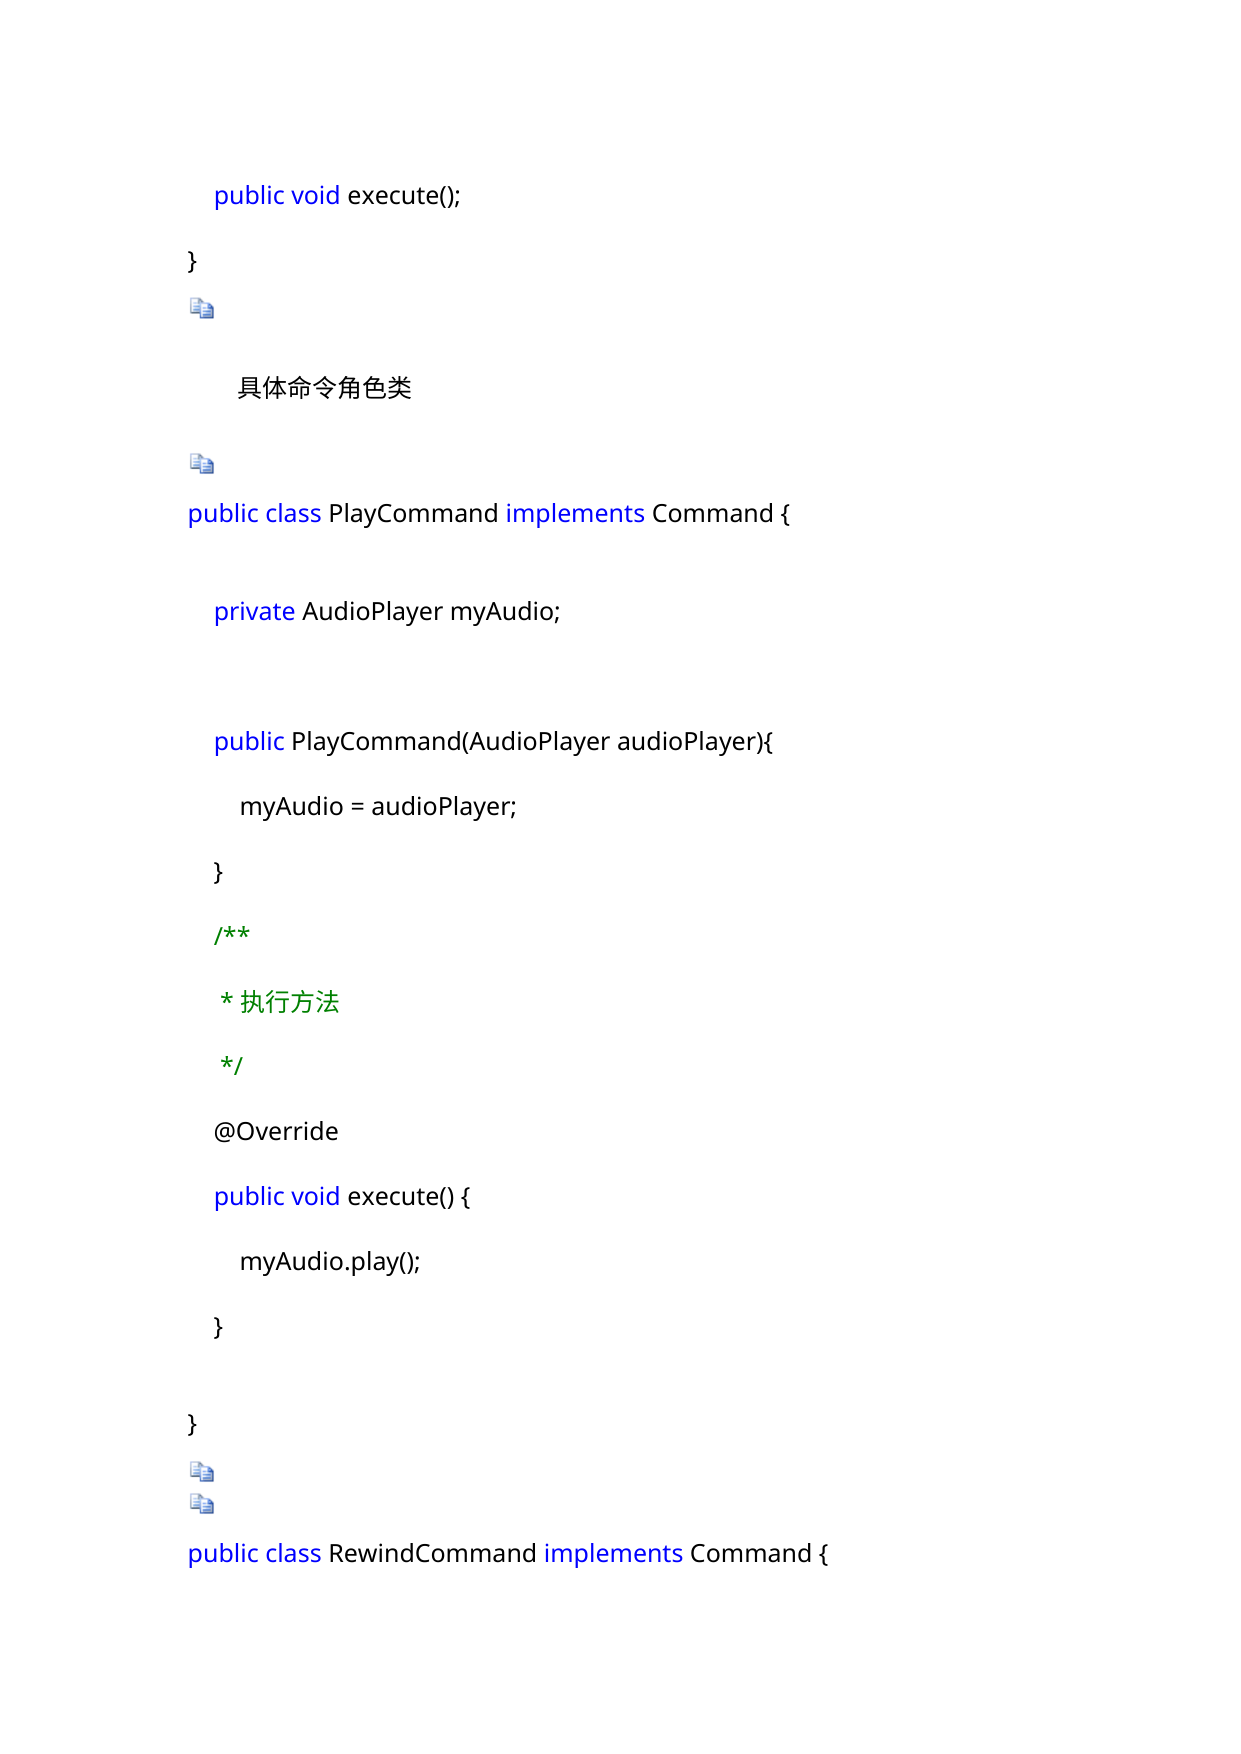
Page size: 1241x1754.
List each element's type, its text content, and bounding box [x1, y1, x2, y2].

text * 执行方法 [187, 968, 1053, 1033]
text */ [187, 1033, 1053, 1098]
text myAudio.play(); [187, 1228, 1053, 1293]
text @Override [187, 1098, 1053, 1163]
text public class RewindCommand implements Command { [187, 1520, 1053, 1585]
picture [187, 1455, 219, 1519]
text public class PlayCommand implements Command { [187, 480, 1053, 545]
text private AudioPlayer myAudio; [187, 578, 1053, 643]
text 具体命令角色类 [187, 354, 1053, 419]
text } [187, 838, 1053, 903]
text } [187, 1293, 1053, 1358]
text public PlayCommand(AudioPlayer audioPlayer){ [187, 708, 1053, 773]
text public void execute(); [187, 162, 1053, 227]
text myAudio = audioPlayer; [187, 773, 1053, 838]
text } [187, 227, 1053, 292]
text /** [187, 903, 1053, 968]
picture [187, 292, 219, 324]
picture [187, 447, 219, 479]
text public void execute() { [187, 1163, 1053, 1228]
text } [187, 1390, 1053, 1455]
